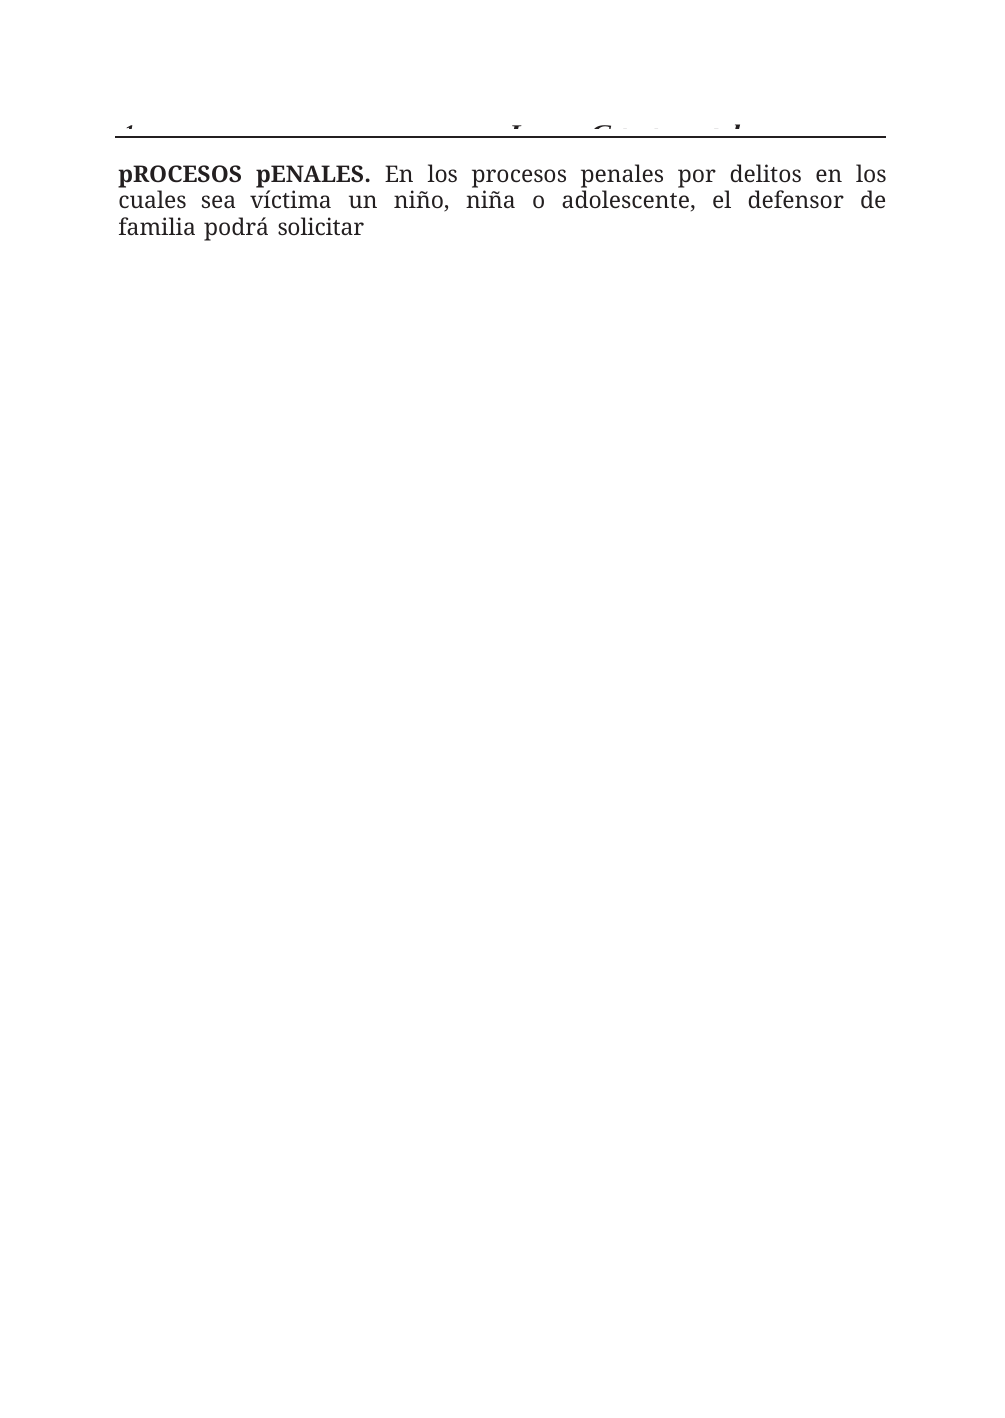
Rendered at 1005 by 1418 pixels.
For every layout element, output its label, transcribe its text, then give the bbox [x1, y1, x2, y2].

text pROCESOS pENALES. En los procesos penales por delitos en los cuales sea víctima un niño, niña o adolescente, el defensor de familia podrá solicitar [118, 160, 886, 242]
